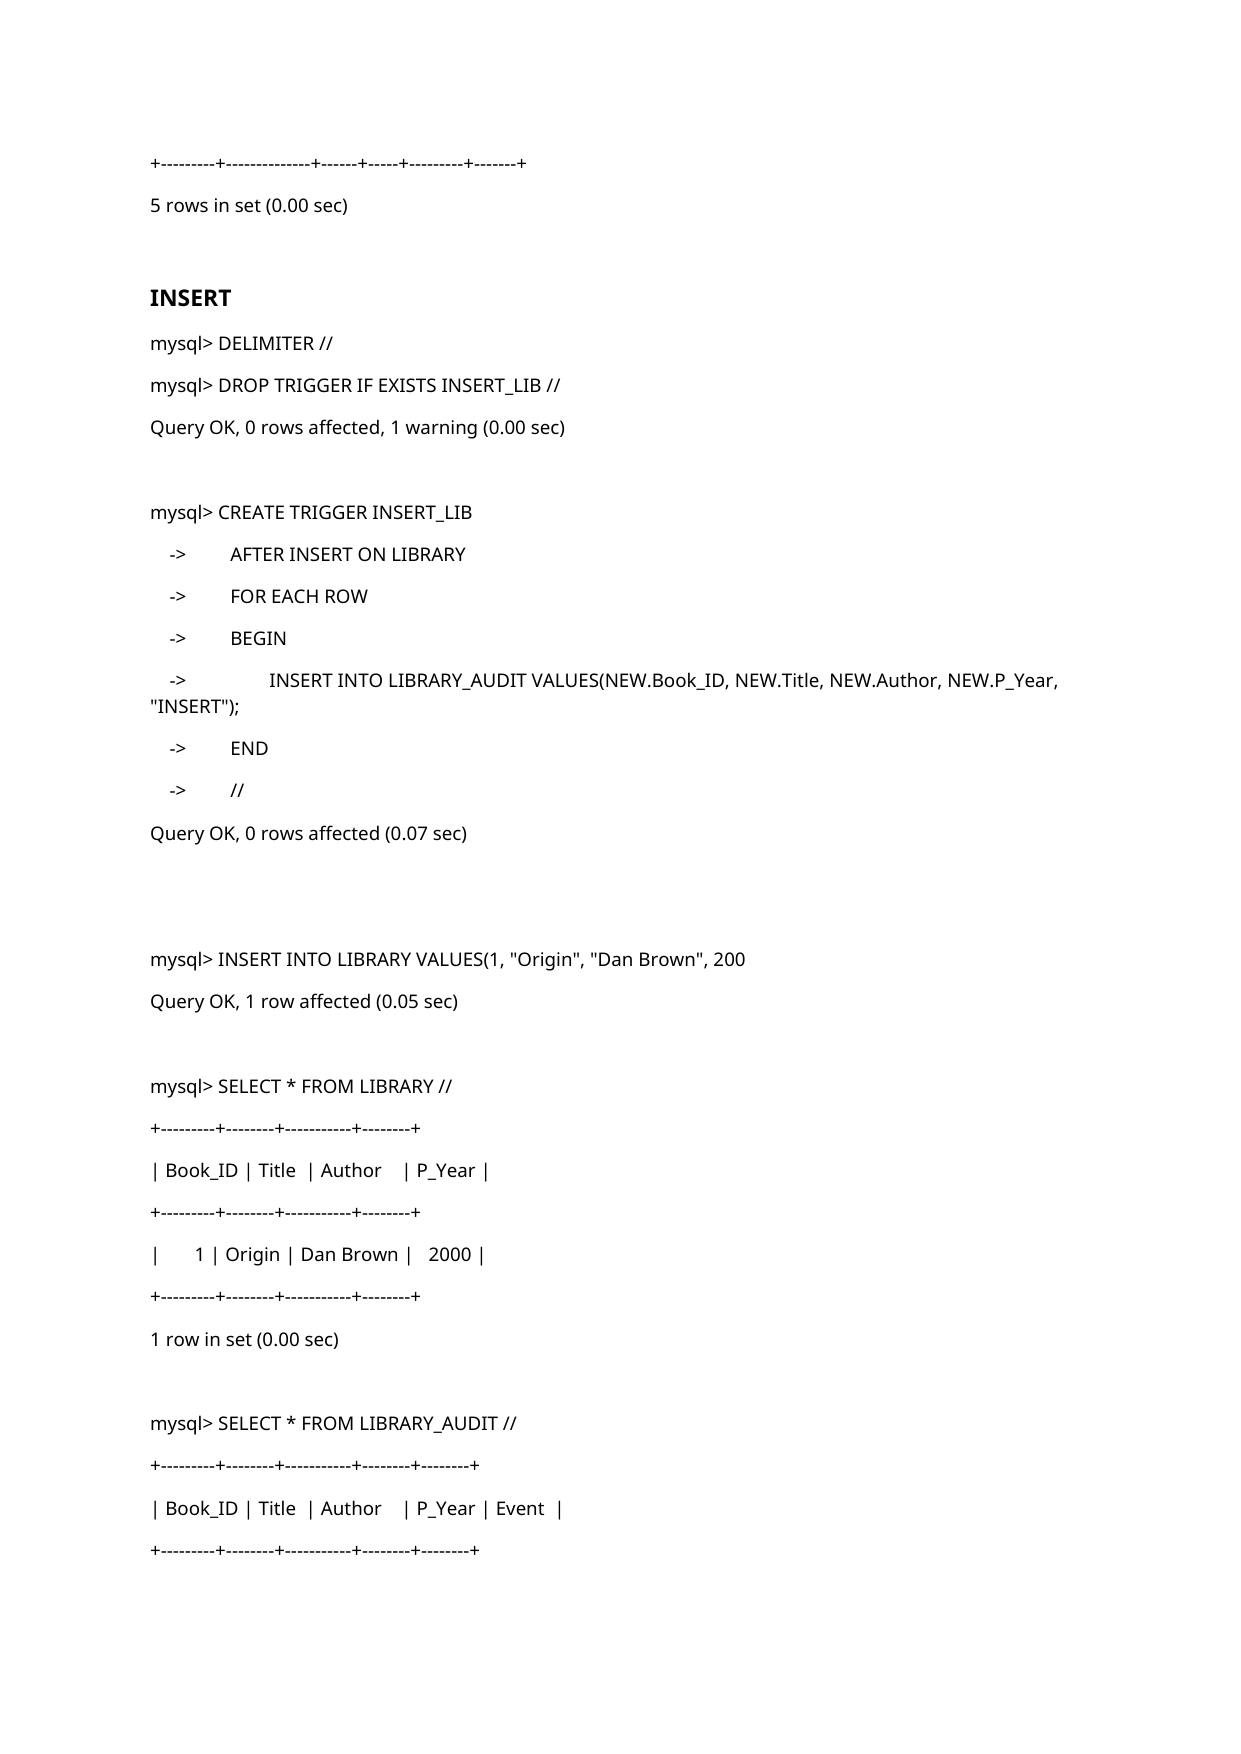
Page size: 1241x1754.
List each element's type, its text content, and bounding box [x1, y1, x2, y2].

text +---------+--------+-----------+--------+ [150, 1115, 1090, 1141]
text -> // [150, 778, 1090, 803]
text INSERT [150, 282, 1090, 313]
text Query OK, 0 rows affected (0.07 sec) [150, 820, 1090, 845]
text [150, 1537, 1090, 1562]
text +---------+--------+-----------+--------+ [150, 1284, 1090, 1309]
text Query OK, 0 rows affected, 1 warning (0.00 sec) [150, 414, 1090, 440]
text mysql> INSERT INTO LIBRARY VALUES(1, "Origin", "Dan Brown", 200 [150, 946, 1090, 972]
text +---------+--------+-----------+--------+ [150, 1199, 1090, 1225]
text | Book_ID | Title | Author | P_Year | Event | [150, 1495, 1090, 1520]
text -> BEGIN [150, 626, 1090, 651]
text Query OK, 1 row affected (0.05 sec) [150, 988, 1090, 1014]
text +---------+--------------+------+-----+---------+-------+ [150, 150, 1090, 176]
text -> END [150, 735, 1090, 761]
text mysql> DELIMITER // [150, 330, 1090, 356]
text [150, 1453, 1090, 1478]
text mysql> DROP TRIGGER IF EXISTS INSERT_LIB // [150, 372, 1090, 398]
text -> INSERT INTO LIBRARY_AUDIT VALUES(NEW.Book_ID, NEW.Title, NEW.Author, NEW.P_Year, "INSERT"); [150, 668, 1090, 719]
text | 1 | Origin | Dan Brown | 2000 | [150, 1242, 1090, 1267]
text -> FOR EACH ROW [150, 583, 1090, 609]
text 1 row in set (0.00 sec) [150, 1326, 1090, 1352]
text | Book_ID | Title | Author | P_Year | [150, 1157, 1090, 1183]
text mysql> SELECT * FROM LIBRARY // [150, 1073, 1090, 1098]
text -> AFTER INSERT ON LIBRARY [150, 541, 1090, 567]
text 5 rows in set (0.00 sec) [150, 192, 1090, 218]
text mysql> SELECT * FROM LIBRARY_AUDIT // [150, 1410, 1090, 1436]
text mysql> CREATE TRIGGER INSERT_LIB [150, 499, 1090, 524]
